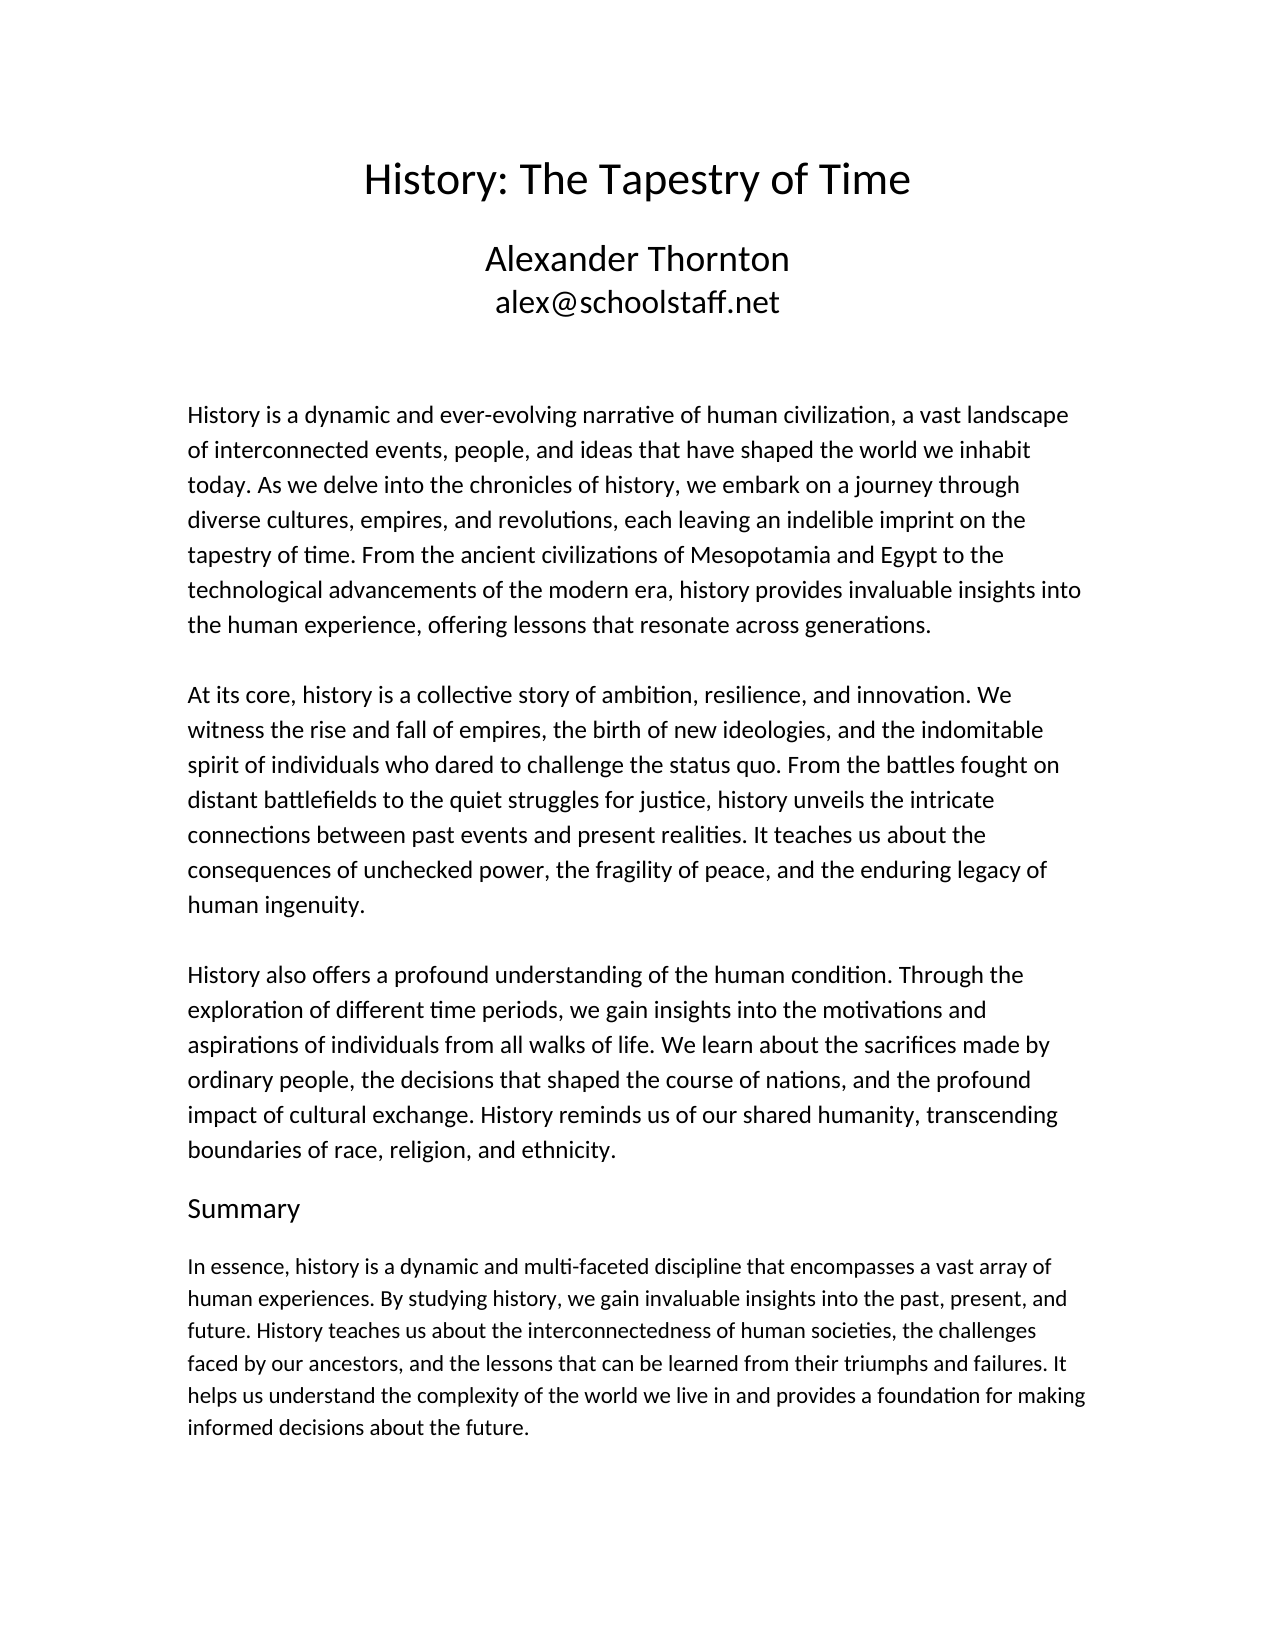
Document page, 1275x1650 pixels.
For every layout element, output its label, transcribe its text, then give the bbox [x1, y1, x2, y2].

text Alexander Thornton [187, 235, 1087, 281]
text Summary [187, 1190, 1087, 1226]
text In essence, history is a dynamic and multi-faceted discipline that encompasses a vast array of human experiences. By studying history, we gain invaluable insights into the past, present, and future. History teaches us about the interconnectedness of human societies, the challenges faced by our ancestors, and the lessons that can be learned from their triumphs and failures. It helps us understand the complexity of the world we live in and provides a foundation for making informed decisions about the future. [187, 1252, 1087, 1441]
text History is a dynamic and ever-evolving narrative of human civilization, a vast landscape of interconnected events, people, and ideas that have shaped the world we inhabit today. As we delve into the chronicles of history, we embark on a journey through diverse cultures, empires, and revolutions, each leaving an indelible imprint on the tapestry of time. From the ancient civilizations of Mesopotamia and Egypt to the technological advancements of the modern era, history provides invaluable insights into the human experience, offering lessons that resonate across generations. At its core, history is a collective story of ambition, resilience, and innovation. We witness the rise and fall of empires, the birth of new ideologies, and the indomitable spirit of individuals who dared to challenge the status quo. From the battles fought on distant battlefields to the quiet struggles for justice, history unveils the intricate connections between past events and present realities. It teaches us about the consequences of unchecked power, the fragility of peace, and the enduring legacy of human ingenuity. History also offers a profound understanding of the human condition. Through the exploration of different time periods, we gain insights into the motivations and aspirations of individuals from all walks of life. We learn about the sacrifices made by ordinary people, the decisions that shaped the course of nations, and the profound impact of cultural exchange. History reminds us of our shared humanity, transcending boundaries of race, religion, and ethnicity. [187, 399, 1087, 1165]
text alex@schoolstaff.net [187, 281, 1087, 322]
text History: The Tapestry of Time [187, 150, 1087, 206]
